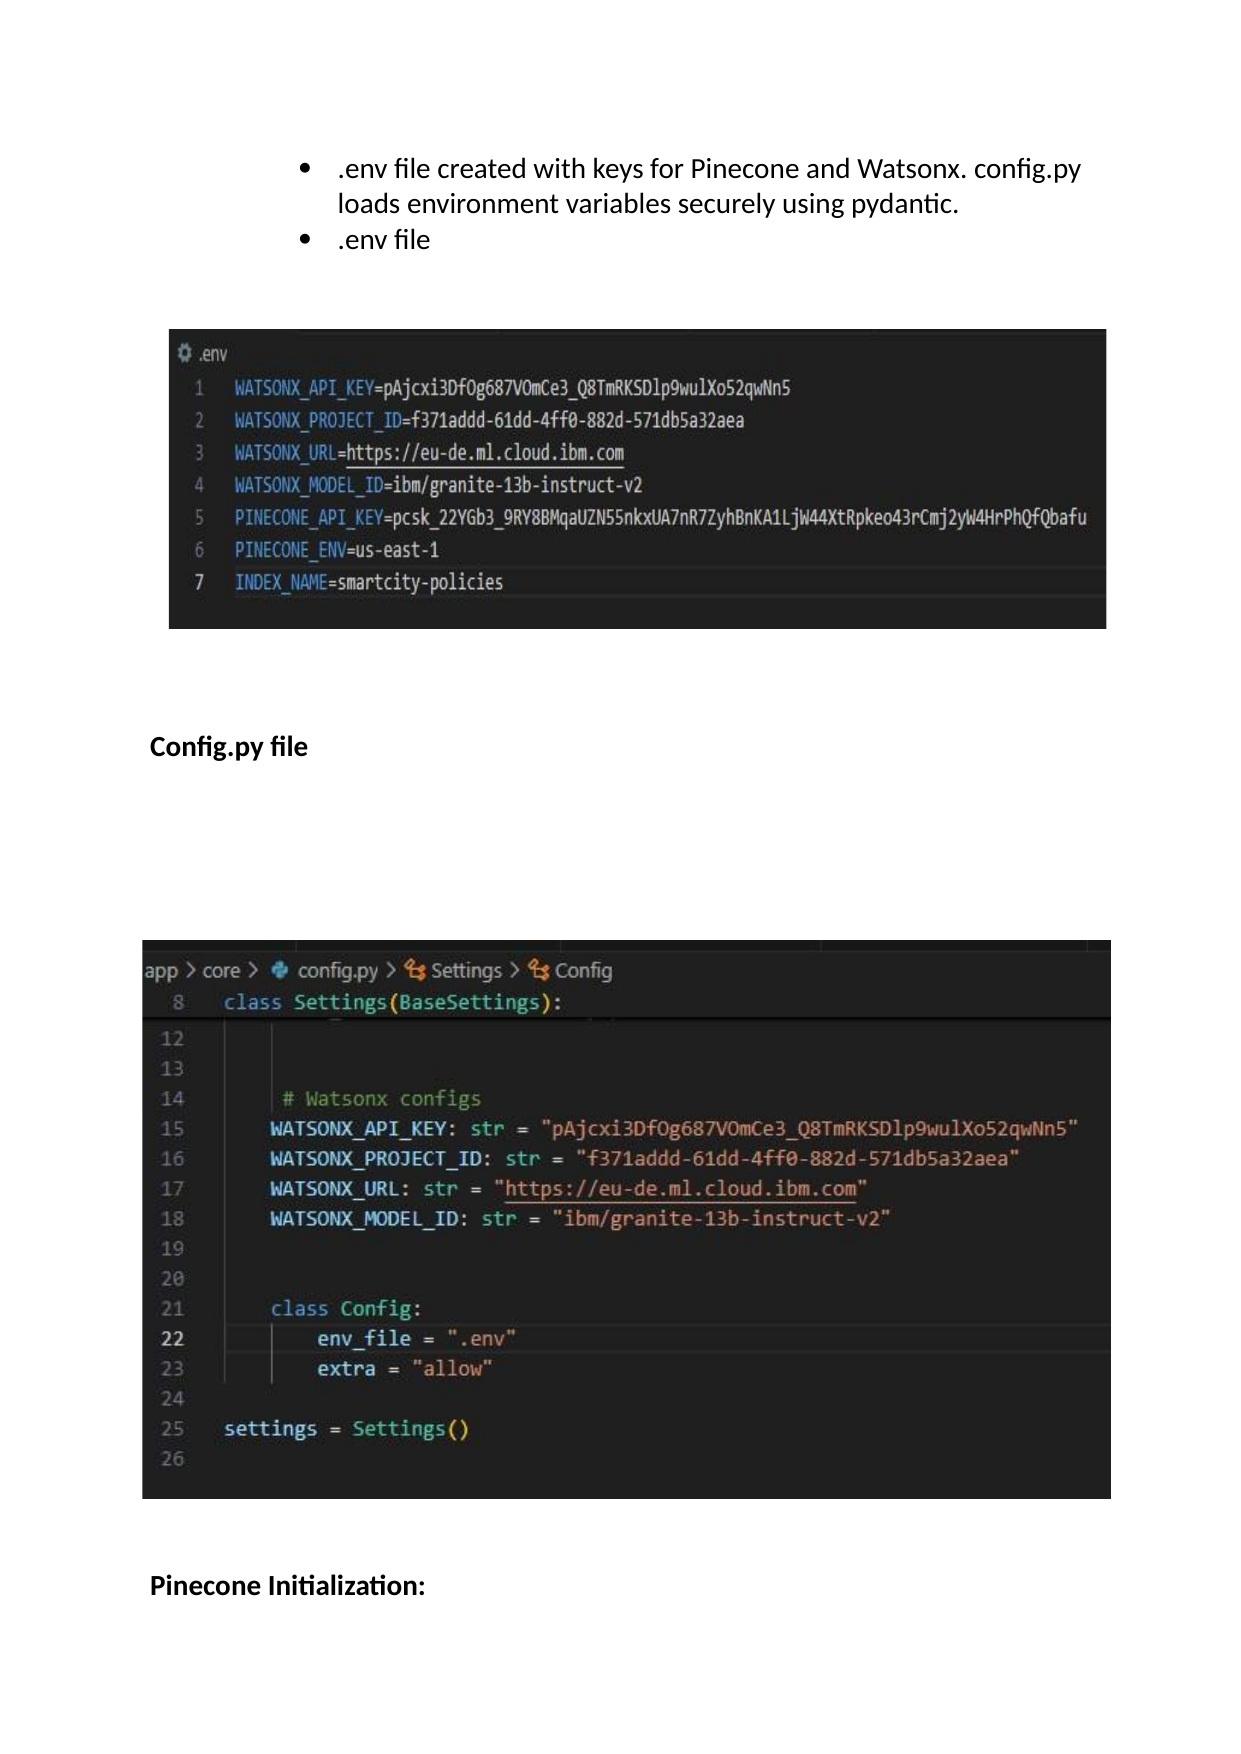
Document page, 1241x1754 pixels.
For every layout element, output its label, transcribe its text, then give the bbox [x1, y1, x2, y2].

list .env file created with keys for Pinecone and Watsonx. config.py loads environment variables securely using pydantic. [300, 150, 1090, 221]
text Pinecone Initialization: [150, 1567, 1090, 1603]
picture [142, 940, 1111, 1499]
list .env file [300, 221, 1090, 323]
text Config.py file [150, 728, 1090, 763]
picture [168, 329, 1107, 629]
